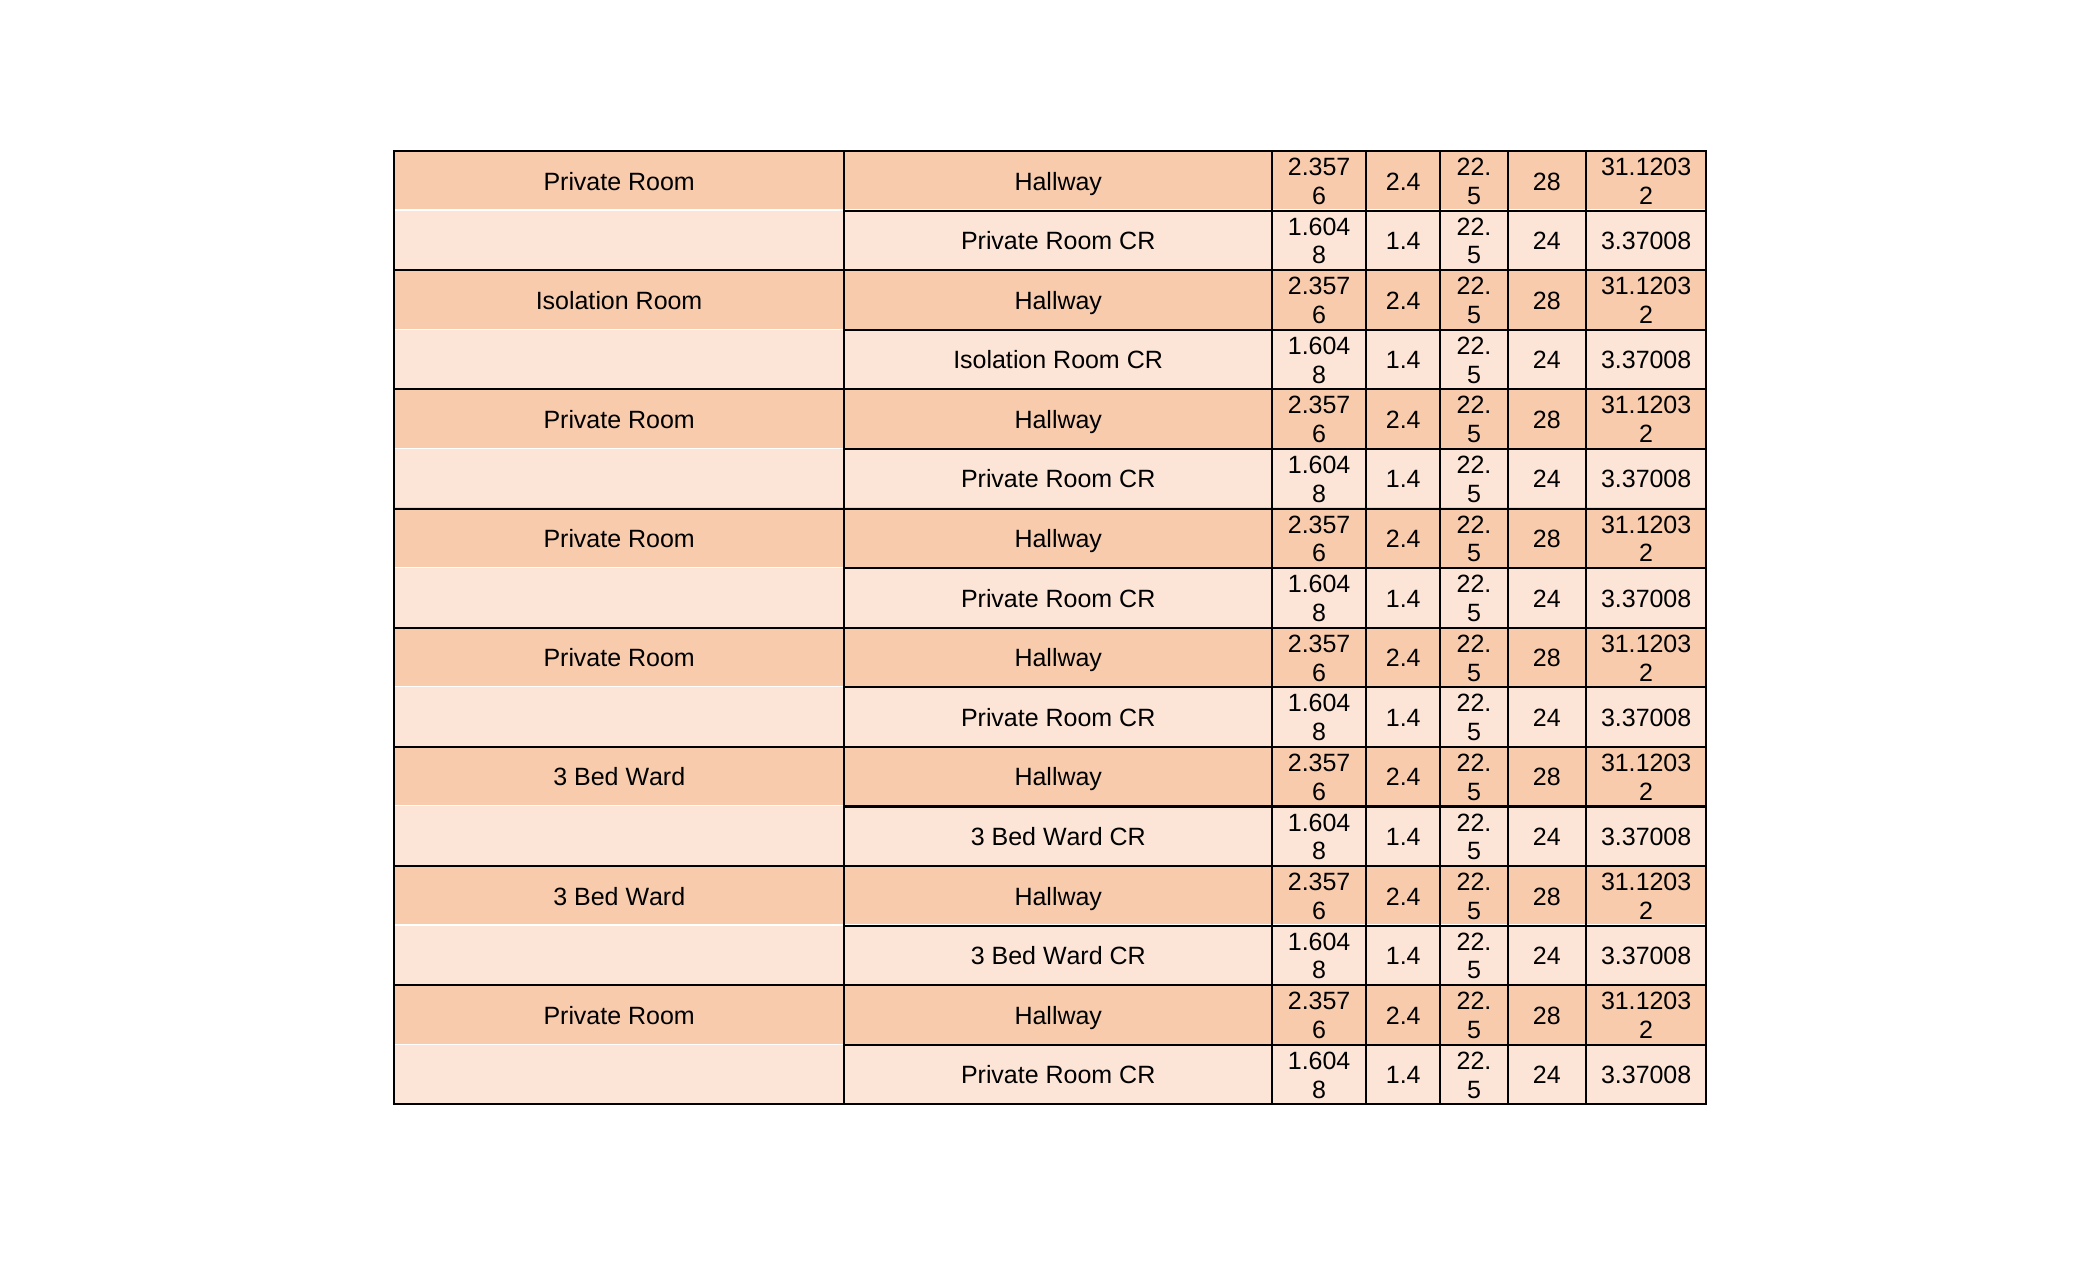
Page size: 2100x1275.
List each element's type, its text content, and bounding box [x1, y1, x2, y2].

table_cell 22.5 [1441, 510, 1507, 567]
table_cell 3.37008 [1587, 569, 1705, 627]
table_cell Private Room [395, 986, 843, 1044]
table_cell 22.5 [1441, 688, 1507, 746]
table_cell Hallway [845, 152, 1271, 209]
table_cell 1.6048 [1273, 927, 1365, 984]
table_cell 24 [1509, 569, 1585, 627]
table_cell 22.5 [1441, 1046, 1507, 1103]
table_cell Private Room CR [845, 212, 1271, 269]
table_cell 22.5 [1441, 450, 1507, 507]
table_cell [395, 330, 843, 388]
table_cell Private Room CR [845, 450, 1271, 507]
table_cell 31.12032 [1587, 271, 1705, 329]
table_cell Hallway [845, 748, 1271, 805]
table_cell 1.4 [1367, 808, 1439, 865]
table_cell 1.6048 [1273, 569, 1365, 627]
table_cell 28 [1509, 510, 1585, 567]
table_cell 2.4 [1367, 629, 1439, 686]
table_cell 24 [1509, 212, 1585, 269]
table_cell 22.5 [1441, 927, 1507, 984]
table_cell 2.3576 [1273, 629, 1365, 686]
table_cell 31.12032 [1587, 510, 1705, 567]
table_cell [395, 687, 843, 746]
table_cell 28 [1509, 152, 1585, 209]
table_cell 28 [1509, 748, 1585, 805]
table_cell Hallway [845, 986, 1271, 1044]
table_cell 2.4 [1367, 986, 1439, 1044]
table_cell 31.12032 [1587, 867, 1705, 924]
table_cell 2.3576 [1273, 748, 1365, 805]
table_cell 22.5 [1441, 748, 1507, 805]
table_cell 1.4 [1367, 331, 1439, 388]
table_cell 22.5 [1441, 808, 1507, 865]
table_cell 2.3576 [1273, 271, 1365, 329]
table_cell [395, 806, 843, 865]
table_cell 1.4 [1367, 927, 1439, 984]
table_cell 1.6048 [1273, 331, 1365, 388]
table_cell Hallway [845, 271, 1271, 329]
table_cell 2.3576 [1273, 986, 1365, 1044]
table_cell 2.4 [1367, 152, 1439, 209]
table_cell 3 Bed Ward [395, 748, 843, 805]
table_cell 22.5 [1441, 986, 1507, 1044]
table_cell 1.4 [1367, 212, 1439, 269]
table_cell Private Room [395, 390, 843, 448]
table_cell 3.37008 [1587, 212, 1705, 269]
table_cell Hallway [845, 867, 1271, 924]
table_cell 3.37008 [1587, 450, 1705, 507]
table_cell 22.5 [1441, 152, 1507, 209]
table_cell 24 [1509, 331, 1585, 388]
table_cell Hallway [845, 510, 1271, 567]
table_cell 3.37008 [1587, 1046, 1705, 1103]
table_cell 3 Bed Ward CR [845, 808, 1271, 865]
table_cell 22.5 [1441, 867, 1507, 924]
table_cell 28 [1509, 629, 1585, 686]
table_cell 24 [1509, 450, 1585, 507]
table_cell 2.3576 [1273, 510, 1365, 567]
table_cell 1.4 [1367, 688, 1439, 746]
table_cell [395, 568, 843, 627]
table_cell 3.37008 [1587, 688, 1705, 746]
table_cell 22.5 [1441, 212, 1507, 269]
table_cell 31.12032 [1587, 748, 1705, 805]
table_cell 22.5 [1441, 271, 1507, 329]
table_cell [395, 211, 843, 269]
table_cell 1.4 [1367, 1046, 1439, 1103]
table_cell 1.4 [1367, 569, 1439, 627]
table_cell 2.3576 [1273, 390, 1365, 448]
table_cell 22.5 [1441, 331, 1507, 388]
table_cell Hallway [845, 390, 1271, 448]
table_cell Isolation Room CR [845, 331, 1271, 388]
table_cell Private Room [395, 152, 843, 209]
table_cell Private Room CR [845, 569, 1271, 627]
table_cell 31.12032 [1587, 629, 1705, 686]
table_cell [395, 1045, 843, 1103]
table_cell 1.4 [1367, 450, 1439, 507]
table_cell 3.37008 [1587, 808, 1705, 865]
table_cell 1.6048 [1273, 688, 1365, 746]
table_cell 2.3576 [1273, 152, 1365, 209]
table_cell 28 [1509, 986, 1585, 1044]
table_cell Private Room [395, 629, 843, 686]
table_cell Private Room CR [845, 1046, 1271, 1103]
table_cell 2.4 [1367, 271, 1439, 329]
table_cell 2.4 [1367, 748, 1439, 805]
table_cell 31.12032 [1587, 152, 1705, 209]
table_cell 3.37008 [1587, 927, 1705, 984]
table_cell 2.4 [1367, 867, 1439, 924]
table_cell 28 [1509, 271, 1585, 329]
table_cell 24 [1509, 688, 1585, 746]
table_cell Isolation Room [395, 271, 843, 329]
table_cell 24 [1509, 1046, 1585, 1103]
table_cell 2.4 [1367, 510, 1439, 567]
table_cell 3.37008 [1587, 331, 1705, 388]
table_cell 24 [1509, 927, 1585, 984]
table_cell 2.3576 [1273, 867, 1365, 924]
table_cell [395, 926, 843, 984]
table_cell Private Room CR [845, 688, 1271, 746]
table_cell 1.6048 [1273, 212, 1365, 269]
table_cell 24 [1509, 808, 1585, 865]
table_cell 22.5 [1441, 629, 1507, 686]
table_cell Hallway [845, 629, 1271, 686]
table_cell 22.5 [1441, 569, 1507, 627]
table_cell 1.6048 [1273, 450, 1365, 507]
table_cell 28 [1509, 867, 1585, 924]
table_cell 3 Bed Ward [395, 867, 843, 924]
table_cell 3 Bed Ward CR [845, 927, 1271, 984]
table_cell 31.12032 [1587, 390, 1705, 448]
table_cell 28 [1509, 390, 1585, 448]
table_cell [395, 449, 843, 507]
table_cell 1.6048 [1273, 808, 1365, 865]
table_cell 1.6048 [1273, 1046, 1365, 1103]
table_cell 31.12032 [1587, 986, 1705, 1044]
table_cell Private Room [395, 510, 843, 567]
table_cell 2.4 [1367, 390, 1439, 448]
table_cell 22.5 [1441, 390, 1507, 448]
